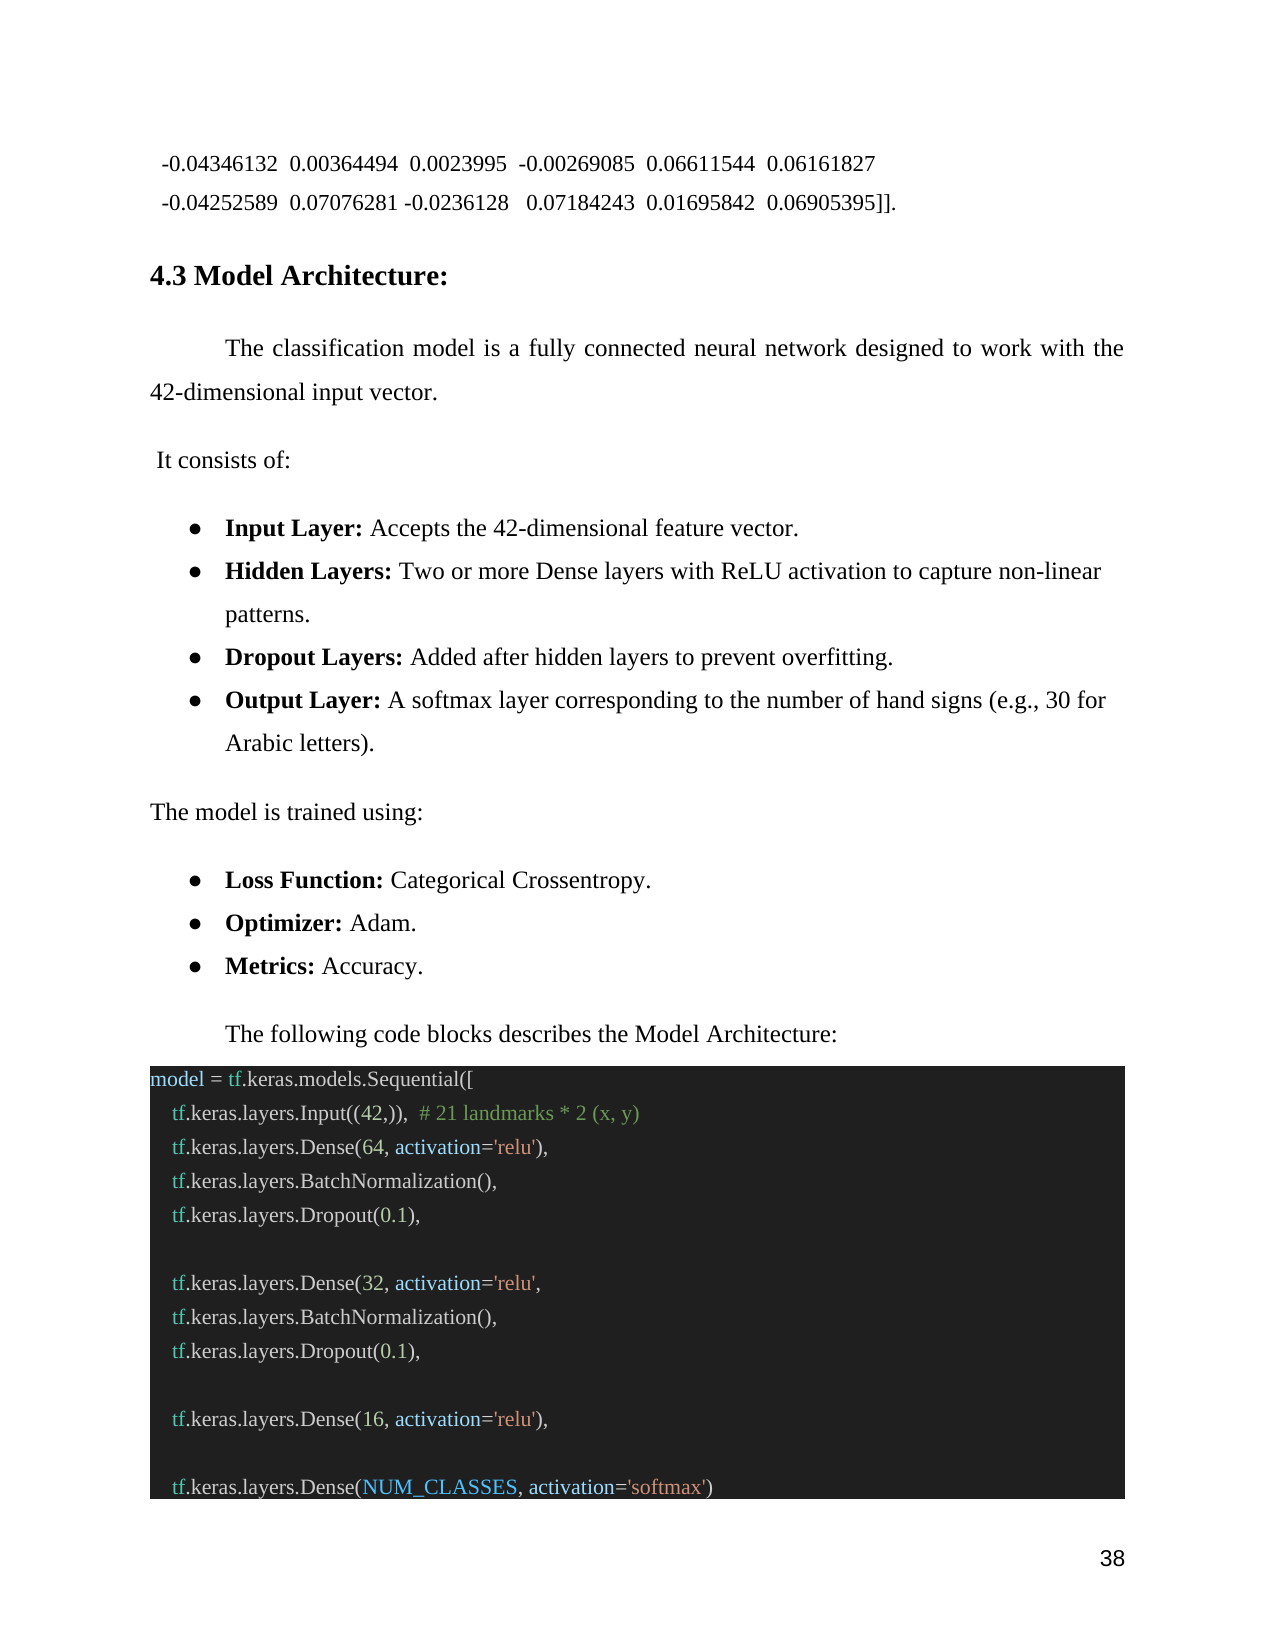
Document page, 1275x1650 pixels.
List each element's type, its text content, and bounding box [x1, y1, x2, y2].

list Optimizer: Adam. [187, 908, 1125, 937]
text The model is trained using: [150, 797, 1125, 825]
subtitle The following code blocks describes the Model Architecture: [150, 1019, 1125, 1048]
list Metrics: Accuracy. [187, 951, 1125, 980]
text tf.keras.layers.Dense(32, activation='relu', [150, 1270, 1125, 1295]
list Input Layer: Accepts the 42-dimensional feature vector. [187, 513, 1125, 542]
text tf.keras.layers.Dropout(0.1), [150, 1202, 1125, 1227]
text tf.keras.layers.Dropout(0.1), [150, 1338, 1125, 1363]
text tf.keras.layers.Dense(64, activation='relu'), [150, 1134, 1125, 1159]
list Loss Function: Categorical Crossentropy. [187, 865, 1125, 893]
text tf.keras.layers.Dense(16, activation='relu'), [150, 1406, 1125, 1431]
text model = tf.keras.models.Sequential([ [150, 1066, 1125, 1092]
text It consists of: [150, 445, 1125, 473]
text The classification model is a fully connected neural network designed to work with the 42-dimensional input vector. [150, 333, 1125, 405]
subtitle 4.3 Model Architecture: [150, 258, 1125, 292]
list Dropout Layers: Added after hidden layers to prevent overfitting. [187, 642, 1125, 671]
text -0.04252589 0.07076281 -0.0236128 0.07184243 0.01695842 0.06905395]]. [150, 189, 1125, 216]
text -0.04346132 0.00364494 0.0023995 -0.00269085 0.06611544 0.06161827 [150, 150, 1125, 176]
text tf.keras.layers.Input((42,)), # 21 landmarks * 2 (x, y) [150, 1100, 1125, 1126]
list Output Layer: A softmax layer corresponding to the number of hand signs (e.g., 30 for Arabic letters). [187, 685, 1125, 757]
text tf.keras.layers.BatchNormalization(), [150, 1304, 1125, 1329]
list Hidden Layers: Two or more Dense layers with ReLU activation to capture non-linear patterns. [187, 556, 1125, 628]
text tf.keras.layers.BatchNormalization(), [150, 1168, 1125, 1193]
text tf.keras.layers.Dense(NUM_CLASSES, activation='softmax') [150, 1474, 1125, 1499]
